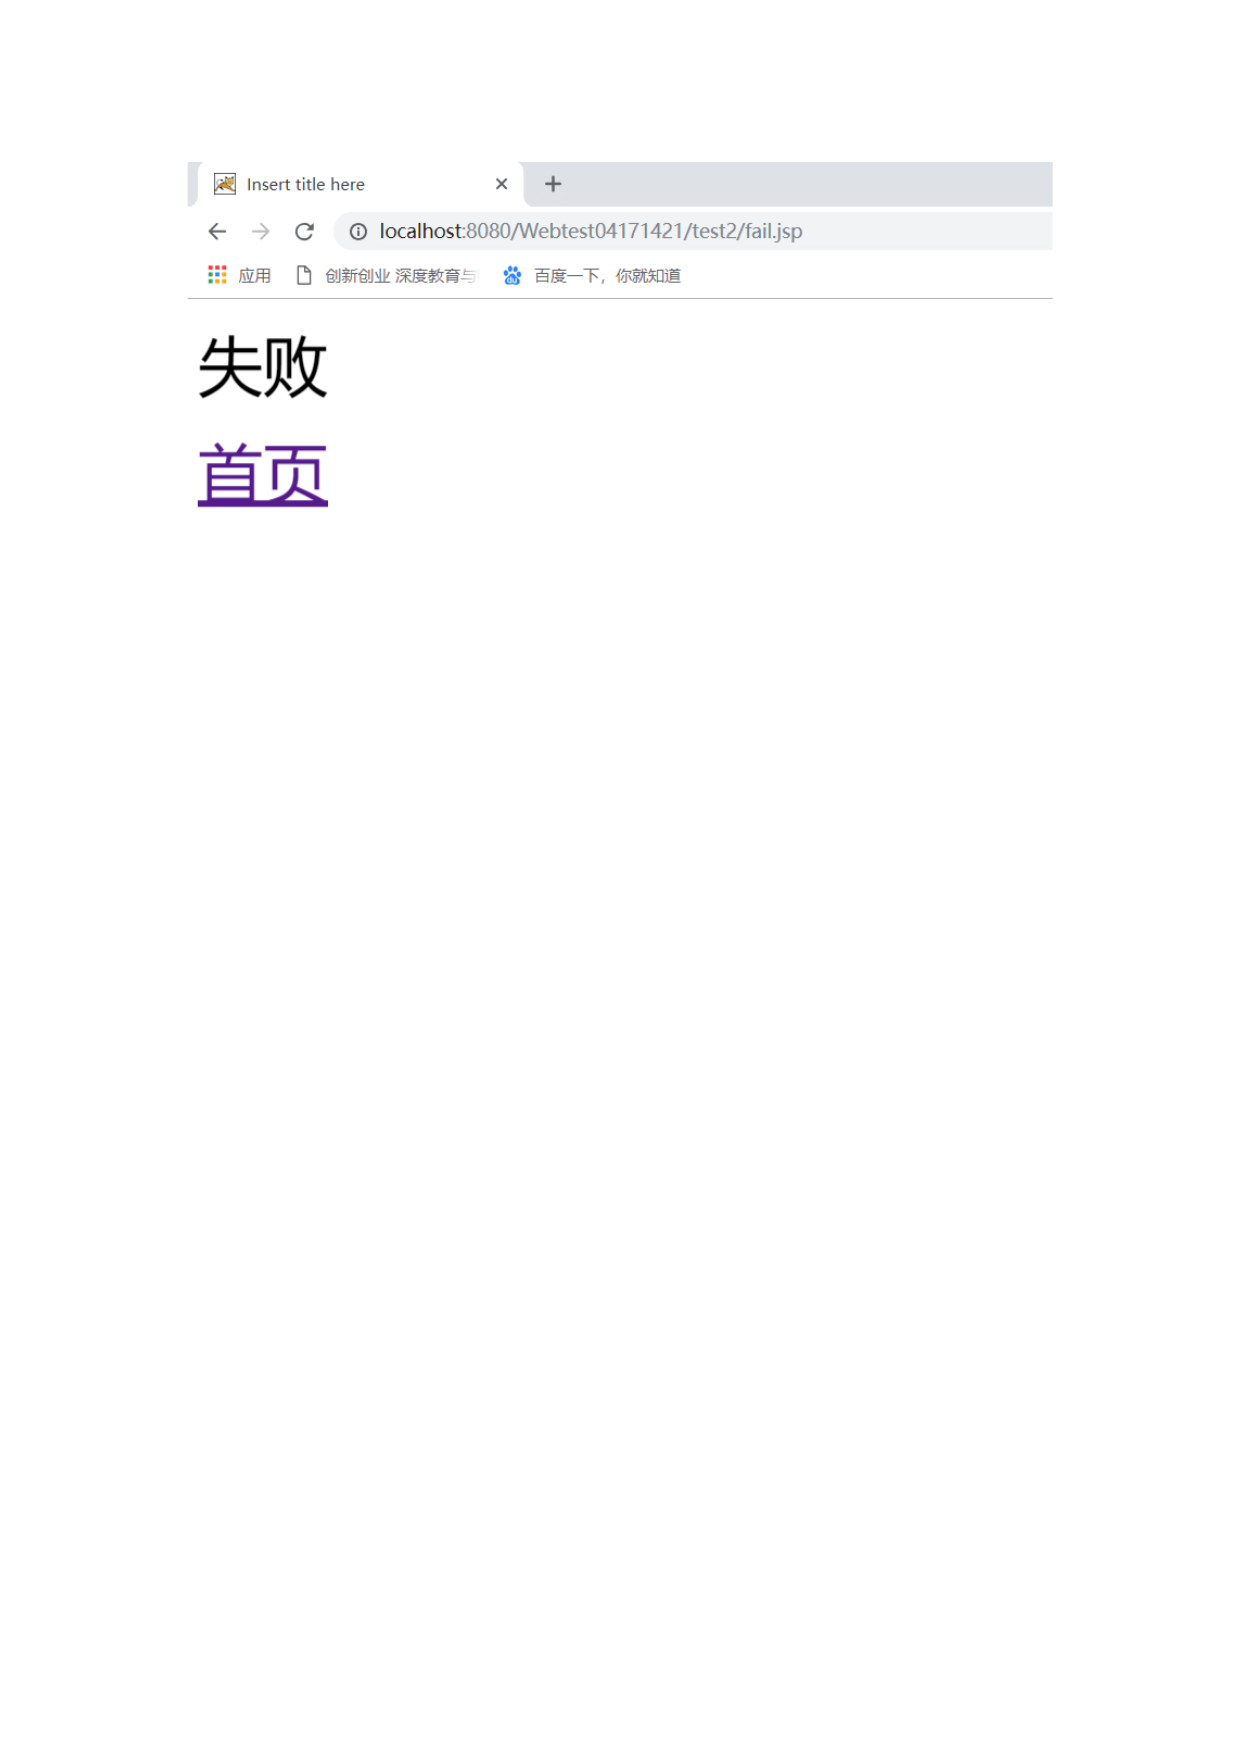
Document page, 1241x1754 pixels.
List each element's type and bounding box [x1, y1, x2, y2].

picture [187, 162, 1053, 561]
